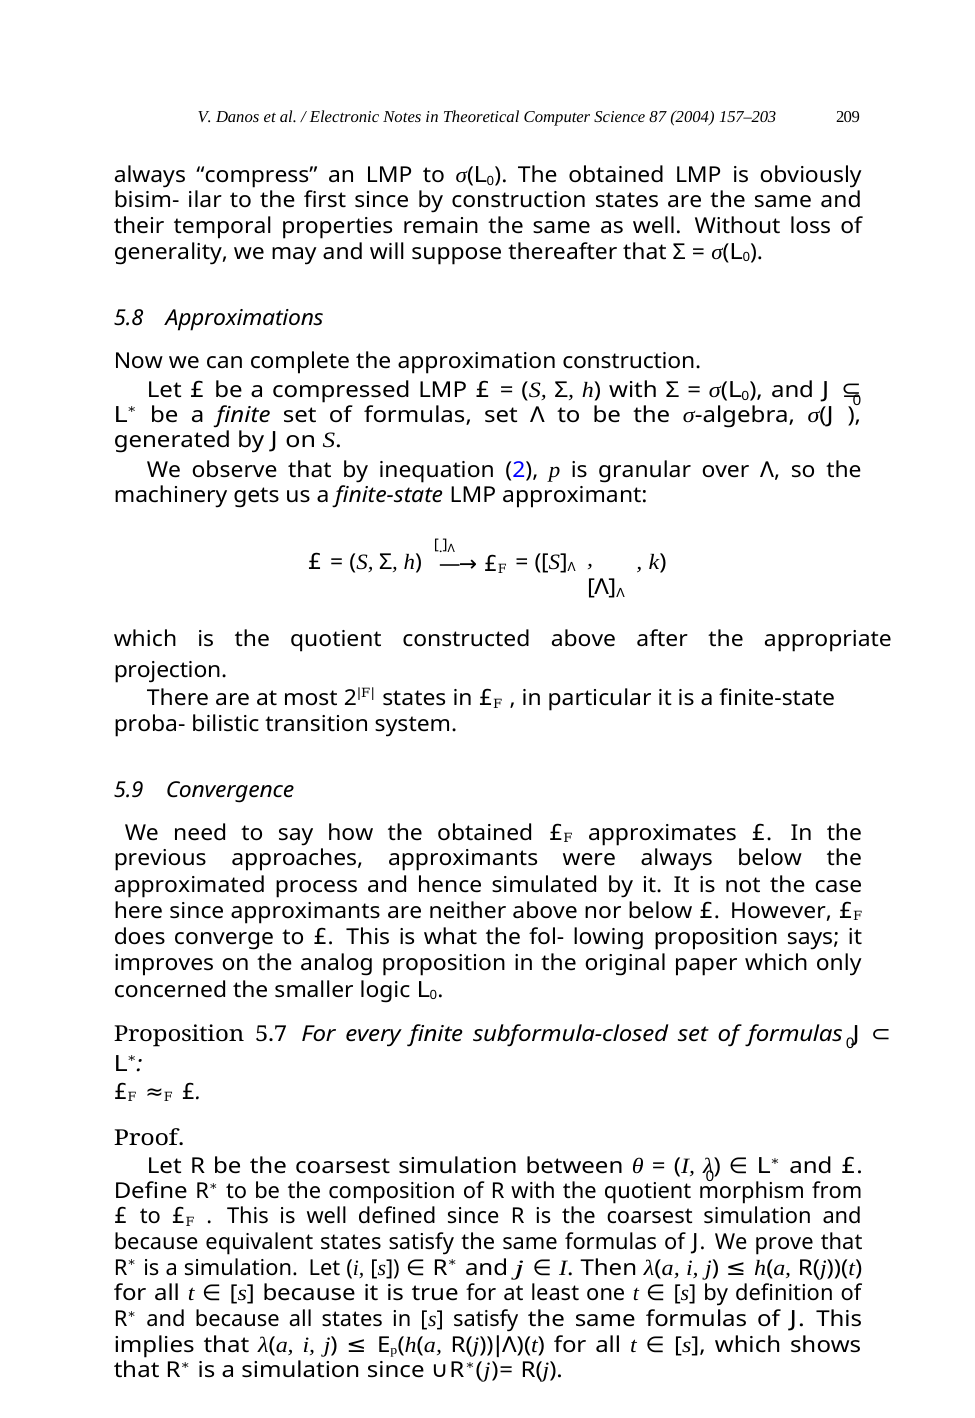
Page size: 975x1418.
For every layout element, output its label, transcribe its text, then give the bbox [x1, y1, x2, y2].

text , [Λ]Λ [587, 546, 636, 601]
text Proof. [113, 1126, 892, 1150]
text £ = (S, Σ, h) [.]Λ [307, 534, 468, 576]
list Approximations [113, 302, 892, 332]
text We observe that by inequation (2), p is granular over Λ, so the machinery gets us a ﬁnite-state LMP approximant: [113, 456, 862, 508]
text Let R be the coarsest simulation between θ = (I, λ) ∈ L∗ and £. Define R∗ to be the composition of R with the quotient morphism from £ to £F . This is well defined since R is the coarsest simulation and because equivalent states satisfy the same formulas of J. We prove that R∗ is a simulation. Let (i, [s]) ∈ R∗ and j ∈ I. Then λ(a, i, j) ≤ h(a, R(j))(t) for all t ∈ [s] because it is true for at least one t ∈ [s] by definition of R∗ and because all states in [s] satisfy the same formulas of J. This implies that λ(a, i, j) ≤ Ep(h(a, R(j))|Λ)(t) for all t ∈ [s], which shows that R∗ is a simulation since ∪R∗(j)= R(j). [113, 1153, 862, 1384]
text We need to say how the obtained £F approximates £. In the previous approaches, approximants were always below the approximated process and hence simulated by it. It is not the case here since approximants are neither above nor below £. However, £F does converge to £. This is what the fol- lowing proposition says; it improves on the analog proposition in the original paper which only concerned the smaller logic L0. [113, 820, 862, 1003]
text Proposition 5.7 For every ﬁnite subformula-closed set of formulas J ⊂ L∗: [113, 1018, 892, 1077]
text always “compress” an LMP to σ(L0). The obtained LMP is obviously bisim- ilar to the first since by construction states are the same and their temporal properties remain the same as well. Without loss of generality, we may and will suppose thereafter that Σ = σ(L0). [113, 162, 862, 265]
text £F ≈F £. [113, 1077, 892, 1105]
text , k) [636, 546, 892, 575]
text = ([S]Λ [515, 546, 586, 575]
text Let £ be a compressed LMP £ = (S, Σ, h) with Σ = σ(L0), and J ⊆ L∗ be a ﬁnite set of formulas, set Λ to be the σ-algebra, σ(J ), generated by J on S. [113, 377, 861, 454]
text Now we can complete the approximation construction. [113, 344, 892, 374]
list Convergence [113, 774, 892, 804]
text which is the quotient constructed above after the appropriate projection. [113, 623, 892, 683]
text There are at most 2|F| states in £F , in particular it is a finite-state proba- bilistic transition system. [113, 685, 892, 737]
